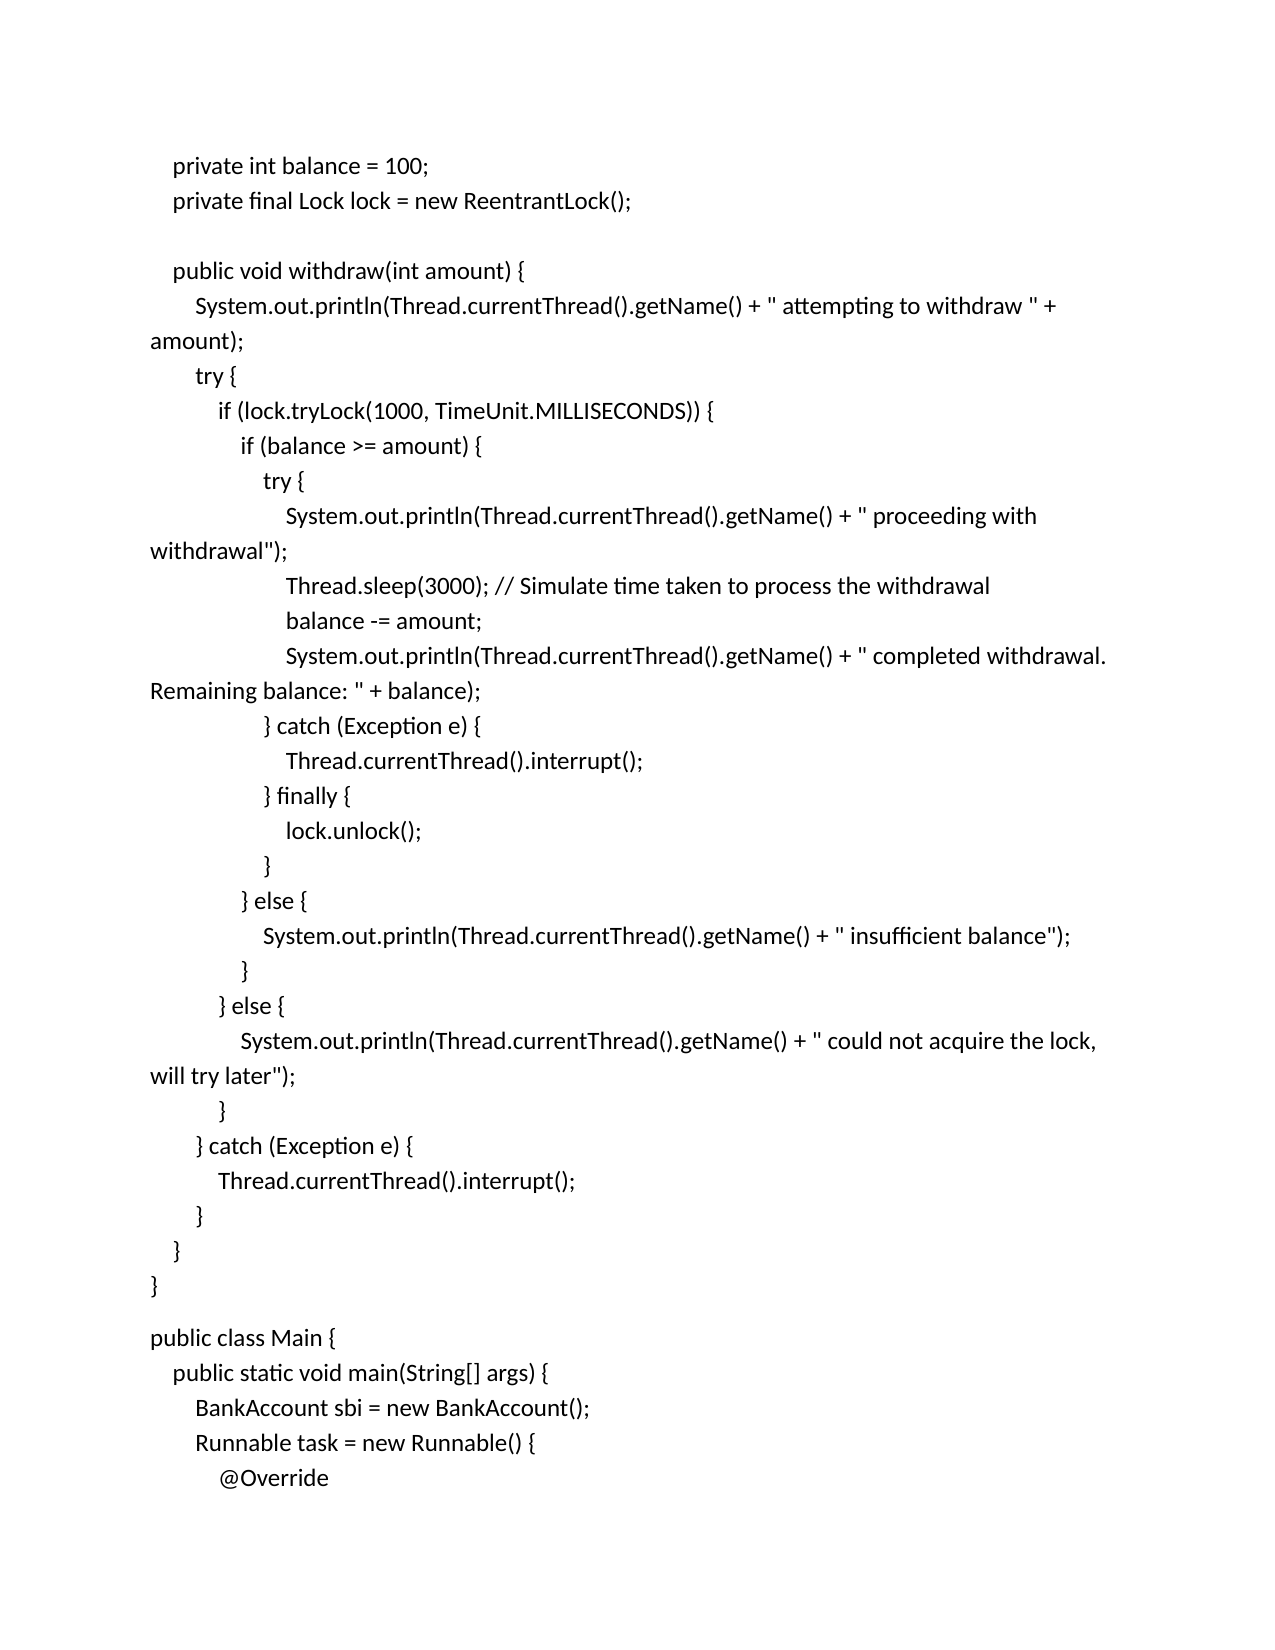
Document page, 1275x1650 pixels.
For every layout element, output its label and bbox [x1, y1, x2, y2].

text [150, 1322, 1125, 1492]
text [150, 150, 1125, 1301]
